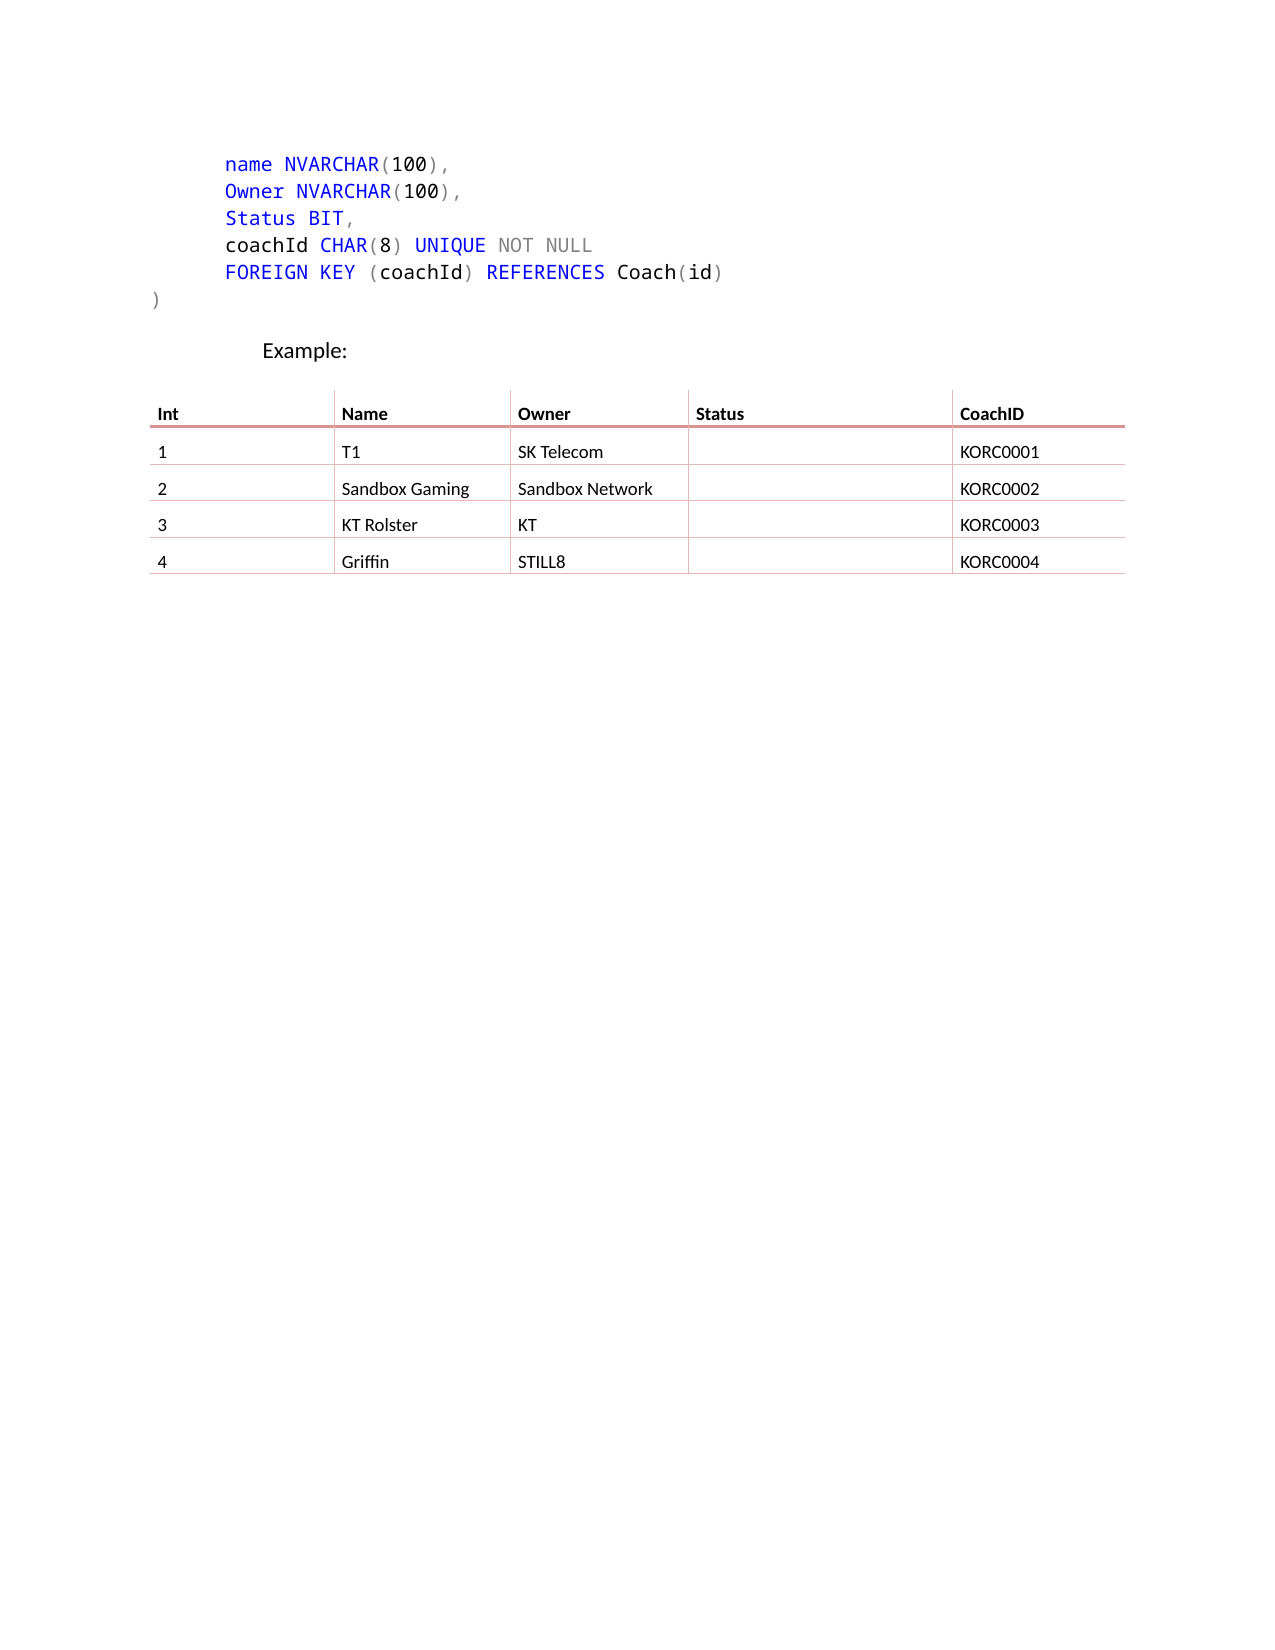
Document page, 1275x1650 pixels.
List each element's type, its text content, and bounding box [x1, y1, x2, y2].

table_cell [689, 465, 952, 500]
table_cell KT Rolster [335, 501, 510, 537]
table_header Int [150, 390, 334, 425]
table_cell KORC0001 [953, 428, 1125, 464]
table_cell [689, 501, 952, 537]
table_cell KORC0003 [953, 501, 1125, 537]
table_cell Sandbox Gaming [335, 465, 510, 500]
text FOREIGN KEY (coachId) REFERENCES Coach(id) [150, 258, 1125, 285]
table_cell KORC0002 [953, 465, 1125, 500]
table_header Status [689, 390, 952, 425]
table_cell 4 [150, 538, 334, 573]
table_cell STILL8 [511, 538, 688, 573]
table_header Name [335, 390, 510, 425]
text name NVARCHAR(100), [150, 150, 1125, 177]
text Owner NVARCHAR(100), [150, 177, 1125, 204]
table_cell T1 [335, 428, 510, 464]
table_header Owner [511, 390, 688, 425]
table_cell Griffin [335, 538, 510, 573]
text coachId CHAR(8) UNIQUE NOT NULL [150, 231, 1125, 258]
table_cell KT [511, 501, 688, 537]
table_cell [689, 538, 952, 573]
text ) [150, 285, 1125, 312]
table_cell 3 [150, 501, 334, 537]
text Status BIT, [150, 204, 1125, 231]
table_cell [689, 428, 952, 464]
table_cell 1 [150, 428, 334, 464]
table_cell KORC0004 [953, 538, 1125, 573]
table_cell Sandbox Network [511, 465, 688, 500]
text Example: [262, 337, 1125, 365]
table_cell 2 [150, 465, 334, 500]
table_header CoachID [953, 390, 1125, 425]
table_cell SK Telecom [511, 428, 688, 464]
